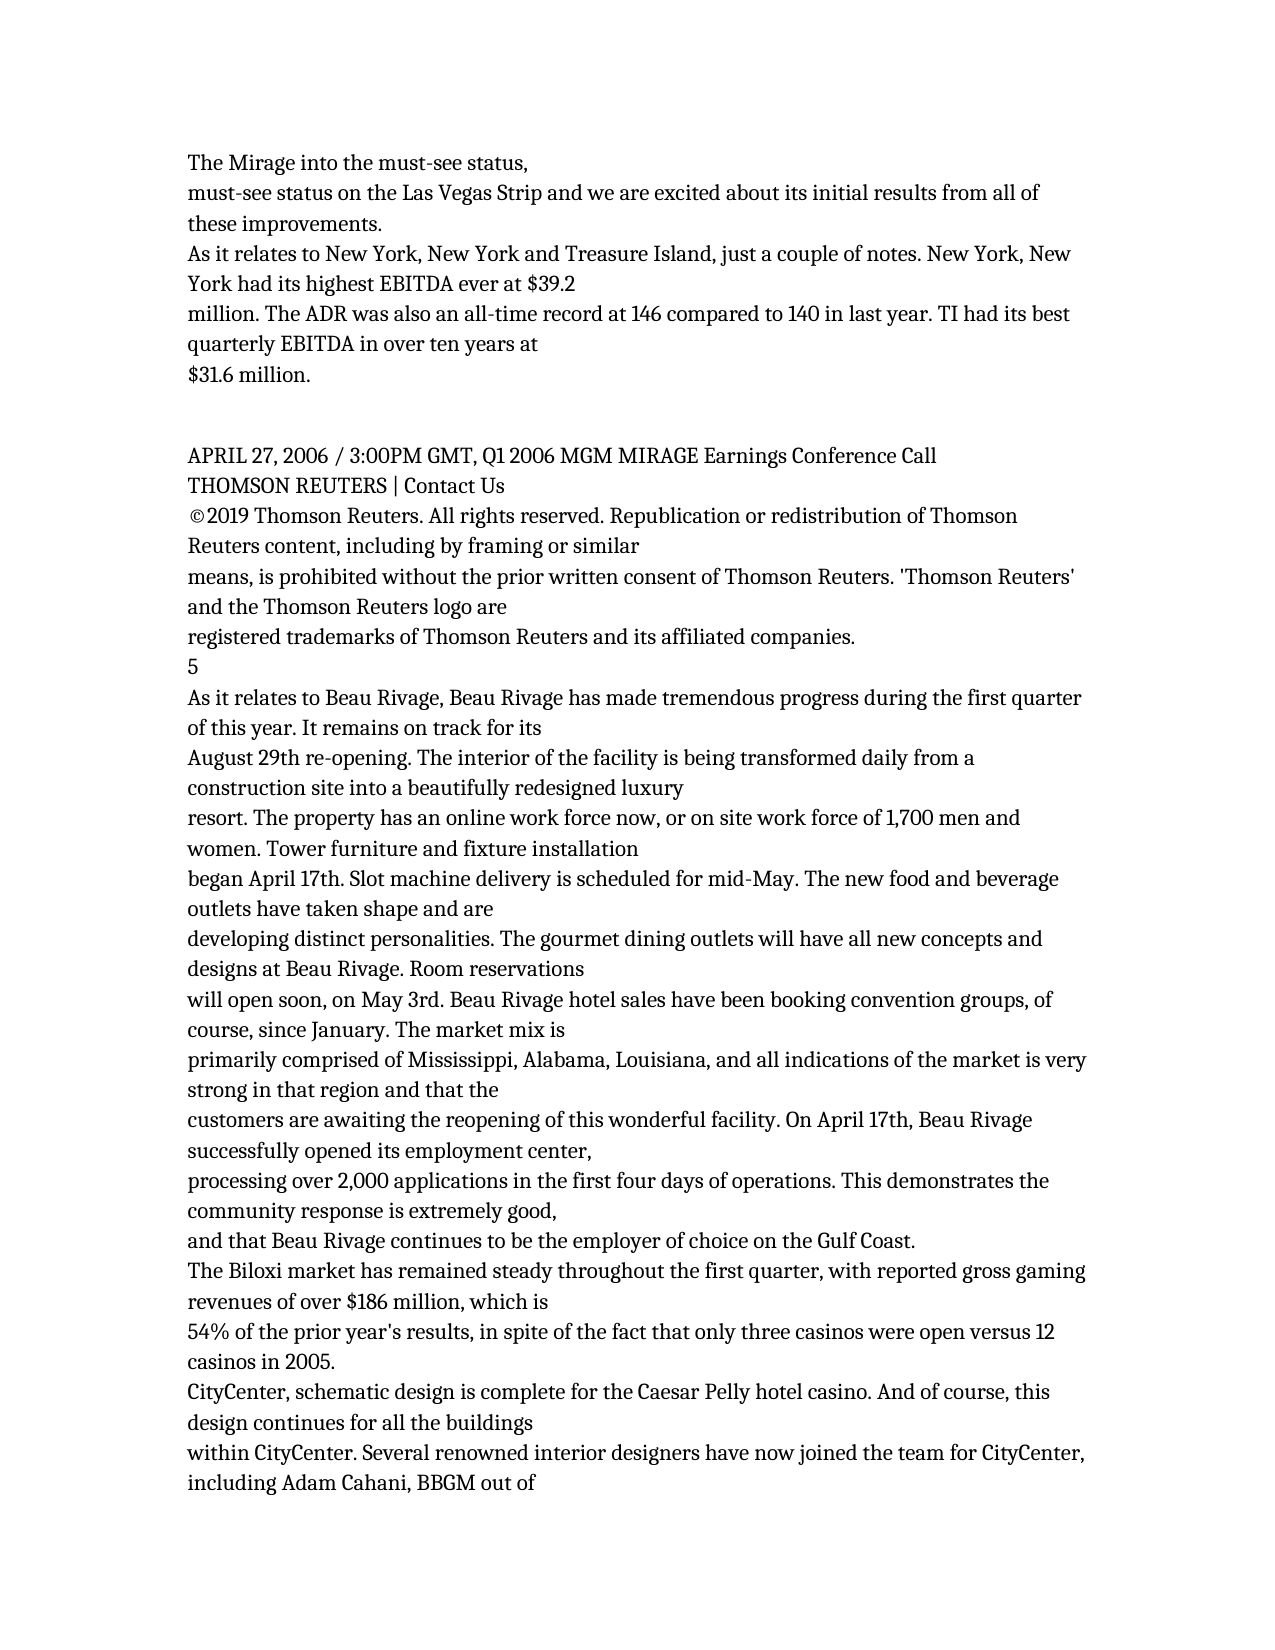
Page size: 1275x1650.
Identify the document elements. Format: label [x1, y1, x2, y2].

text [187, 443, 1087, 1496]
text [187, 150, 1087, 418]
